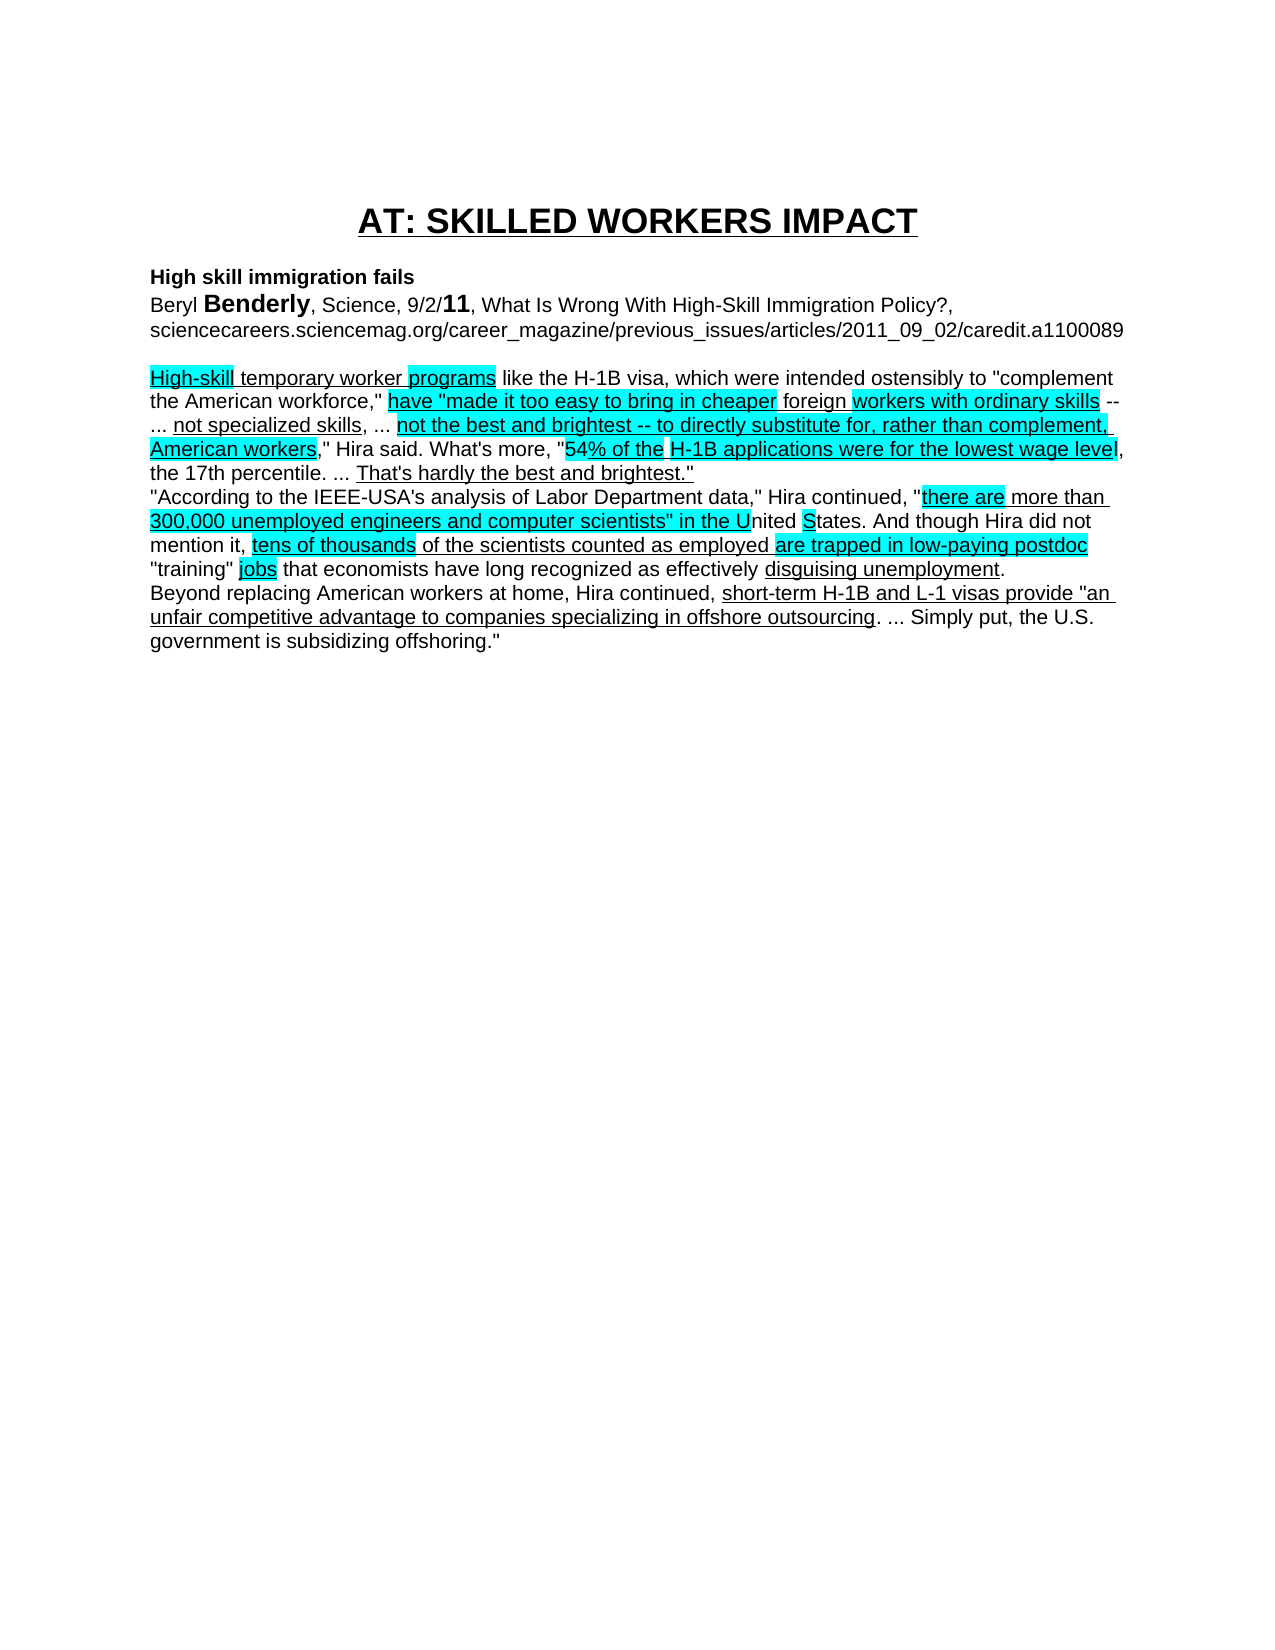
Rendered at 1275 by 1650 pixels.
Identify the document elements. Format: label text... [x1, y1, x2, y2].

text High skill immigration fails [150, 265, 1125, 289]
text High-skill temporary worker programs like the H-1B visa, which were intended ostensibly to "complement the American workforce," have "made it too easy to bring in cheaper foreign workers with ordinary skills -- ... not specialized skills, ... not the best and brightest -- to directly substitute for, rather than complement, American workers," Hira said. What's more, "54% of the H-1B applications were for the lowest wage level, the 17th percentile. ... That's hardly the best and brightest." [150, 365, 1125, 485]
text Beyond replacing American workers at home, Hira continued, short-term H-1B and L-1 visas provide "an unfair competitive advantage to companies specializing in offshore outsourcing. ... Simply put, the U.S. government is subsidizing offshoring." [150, 581, 1125, 653]
text Beryl Benderly, Science, 9/2/11, What Is Wrong With High-Skill Immigration Policy?, sciencecareers.sciencemag.org/career_magazine/previous_issues/articles/2011_09_02/caredit.a1100089 [150, 289, 1125, 341]
subtitle at: skilled workers impact [150, 200, 1125, 241]
text "According to the IEEE-USA's analysis of Labor Department data," Hira continued, "there are more than 300,000 unemployed engineers and computer scientists" in the United States. And though Hira did not mention it, tens of thousands of the scientists counted as employed are trapped in low-paying postdoc "training" jobs that economists have long recognized as effectively disguising unemployment. [150, 485, 1125, 581]
